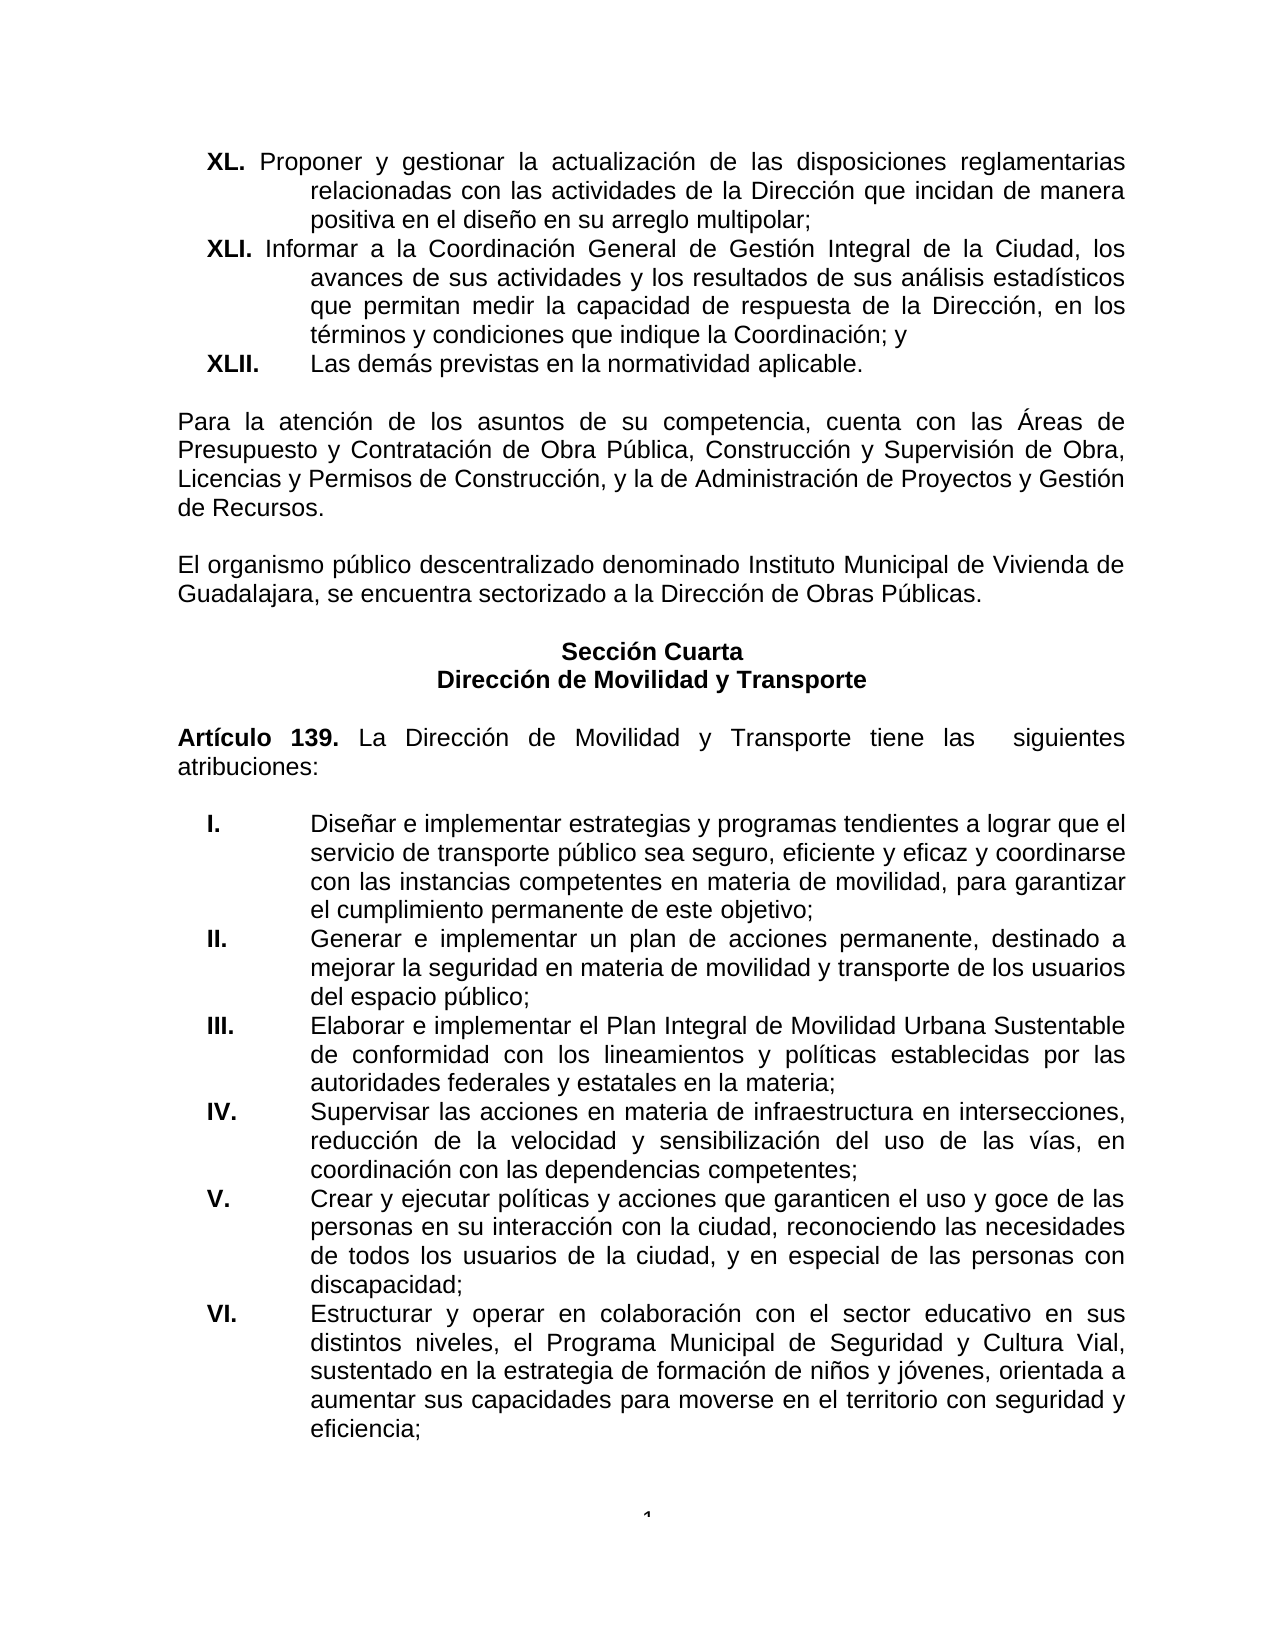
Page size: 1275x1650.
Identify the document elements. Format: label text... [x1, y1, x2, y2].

text Para la atención de los asuntos de su competencia, cuenta con las Áreas de Presupuesto y Contratación de Obra Pública, Construcción y Supervisión de Obra, Licencias y Permisos de Construcción, y la de Administración de Proyectos y Gestión de Recursos. [177, 406, 1126, 521]
list Crear y ejecutar políticas y acciones que garanticen el uso y goce de las personas en su interacción con la ciudad, reconociendo las necesidades de todos los usuarios de la ciudad, y en especial de las personas con discapacidad; [207, 1183, 1127, 1298]
text Artículo 139. La Dirección de Movilidad y Transporte tiene las siguientes atribuciones: [177, 723, 1127, 780]
subtitle Sección Cuarta [175, 636, 1130, 665]
text XLI. Informar a la Coordinación General de Gestión Integral de la Ciudad, los avances de sus actividades y los resultados de sus análisis estadísticos que permitan medir la capacidad de respuesta de la Dirección, en los términos y condiciones que indique la Coordinación; y [207, 234, 1127, 349]
list Estructurar y operar en colaboración con el sector educativo en sus distintos niveles, el Programa Municipal de Seguridad y Cultura Vial, sustentado en la estrategia de formación de niños y jóvenes, orientada a aumentar sus capacidades para moverse en el territorio con seguridad y eficiencia; [207, 1299, 1127, 1442]
list Supervisar las acciones en materia de infraestructura en intersecciones, reducción de la velocidad y sensibilización del uso de las vías, en coordinación con las dependencias competentes; [207, 1097, 1127, 1183]
text El organismo público descentralizado denominado Instituto Municipal de Vivienda de Guadalajara, se encuentra sectorizado a la Dirección de Obras Públicas. [177, 550, 1126, 608]
text XLII. Las demás previstas en la normatividad aplicable. [207, 349, 1116, 377]
list Generar e implementar un plan de acciones permanente, destinado a mejorar la seguridad en materia de movilidad y transporte de los usuarios del espacio público; [207, 924, 1127, 1011]
list Diseñar e implementar estrategias y programas tendientes a lograr que el servicio de transporte público sea seguro, eficiente y eficaz y coordinarse con las instancias competentes en materia de movilidad, para garantizar el cumplimiento permanente de este objetivo; [207, 809, 1127, 924]
text XL. Proponer y gestionar la actualización de las disposiciones reglamentarias relacionadas con las actividades de la Dirección que incidan de manera positiva en el diseño en su arreglo multipolar; [207, 147, 1127, 233]
list Elaborar e implementar el Plan Integral de Movilidad Urbana Sustentable de conformidad con los lineamientos y políticas establecidas por las autoridades federales y estatales en la materia; [207, 1011, 1127, 1097]
text Dirección de Movilidad y Transporte [175, 665, 1129, 694]
